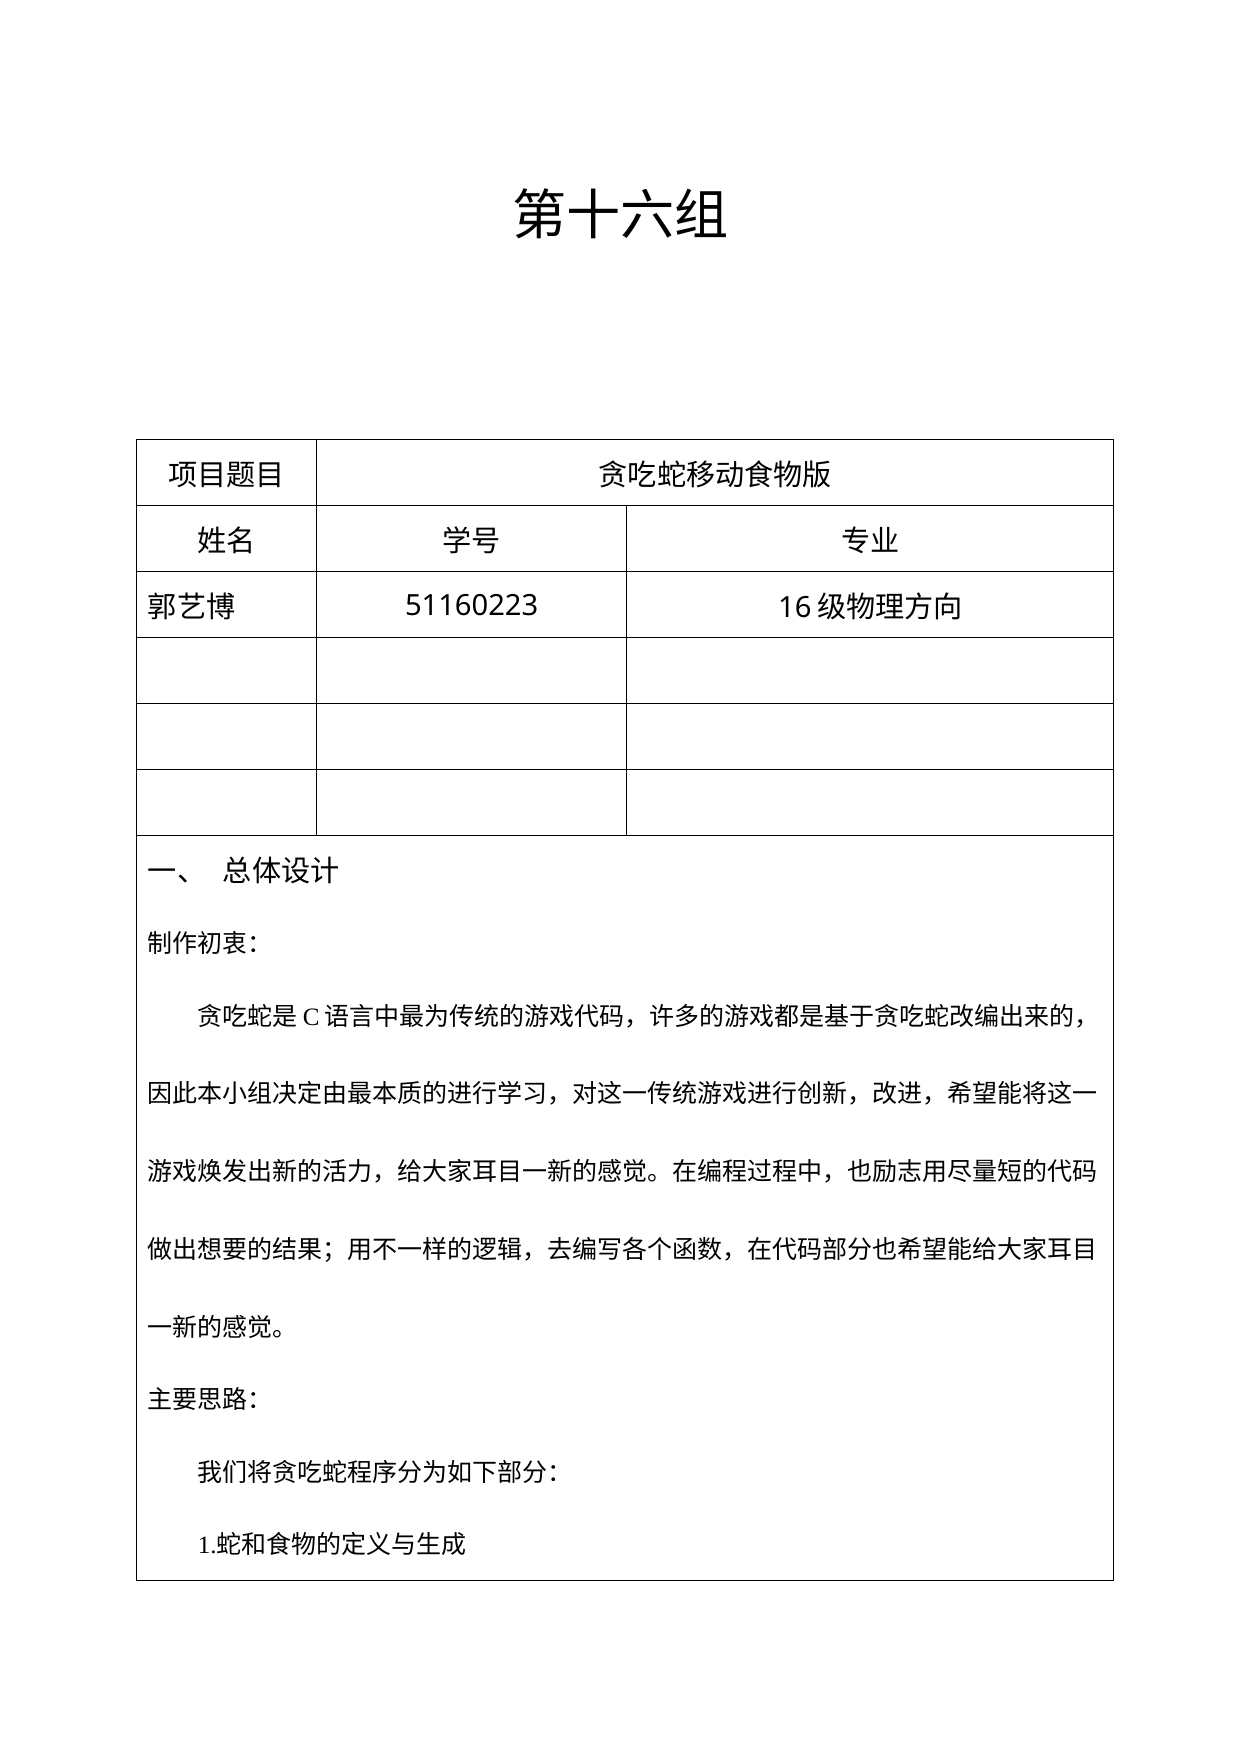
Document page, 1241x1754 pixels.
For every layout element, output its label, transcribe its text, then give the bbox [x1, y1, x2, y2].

table_cell [627, 638, 1113, 703]
table_cell [317, 704, 626, 769]
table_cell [137, 836, 1113, 1580]
table_cell [317, 770, 626, 835]
text 第十六组 [124, 162, 1116, 259]
table_cell 16级物理方向 [627, 572, 1113, 637]
table_cell [317, 638, 626, 703]
table_cell [137, 704, 316, 769]
table_cell 专业 [627, 506, 1113, 571]
table_cell 姓名 [137, 506, 316, 571]
table_cell 郭艺博 [137, 572, 316, 637]
table_header 贪吃蛇移动食物版 [317, 440, 1113, 505]
table_header 项目题目 [137, 440, 316, 505]
table_cell [627, 770, 1113, 835]
table_cell [137, 638, 316, 703]
table_cell [137, 770, 316, 835]
table_cell 51160223 [317, 572, 626, 637]
table_cell [627, 704, 1113, 769]
table_cell 学号 [317, 506, 626, 571]
